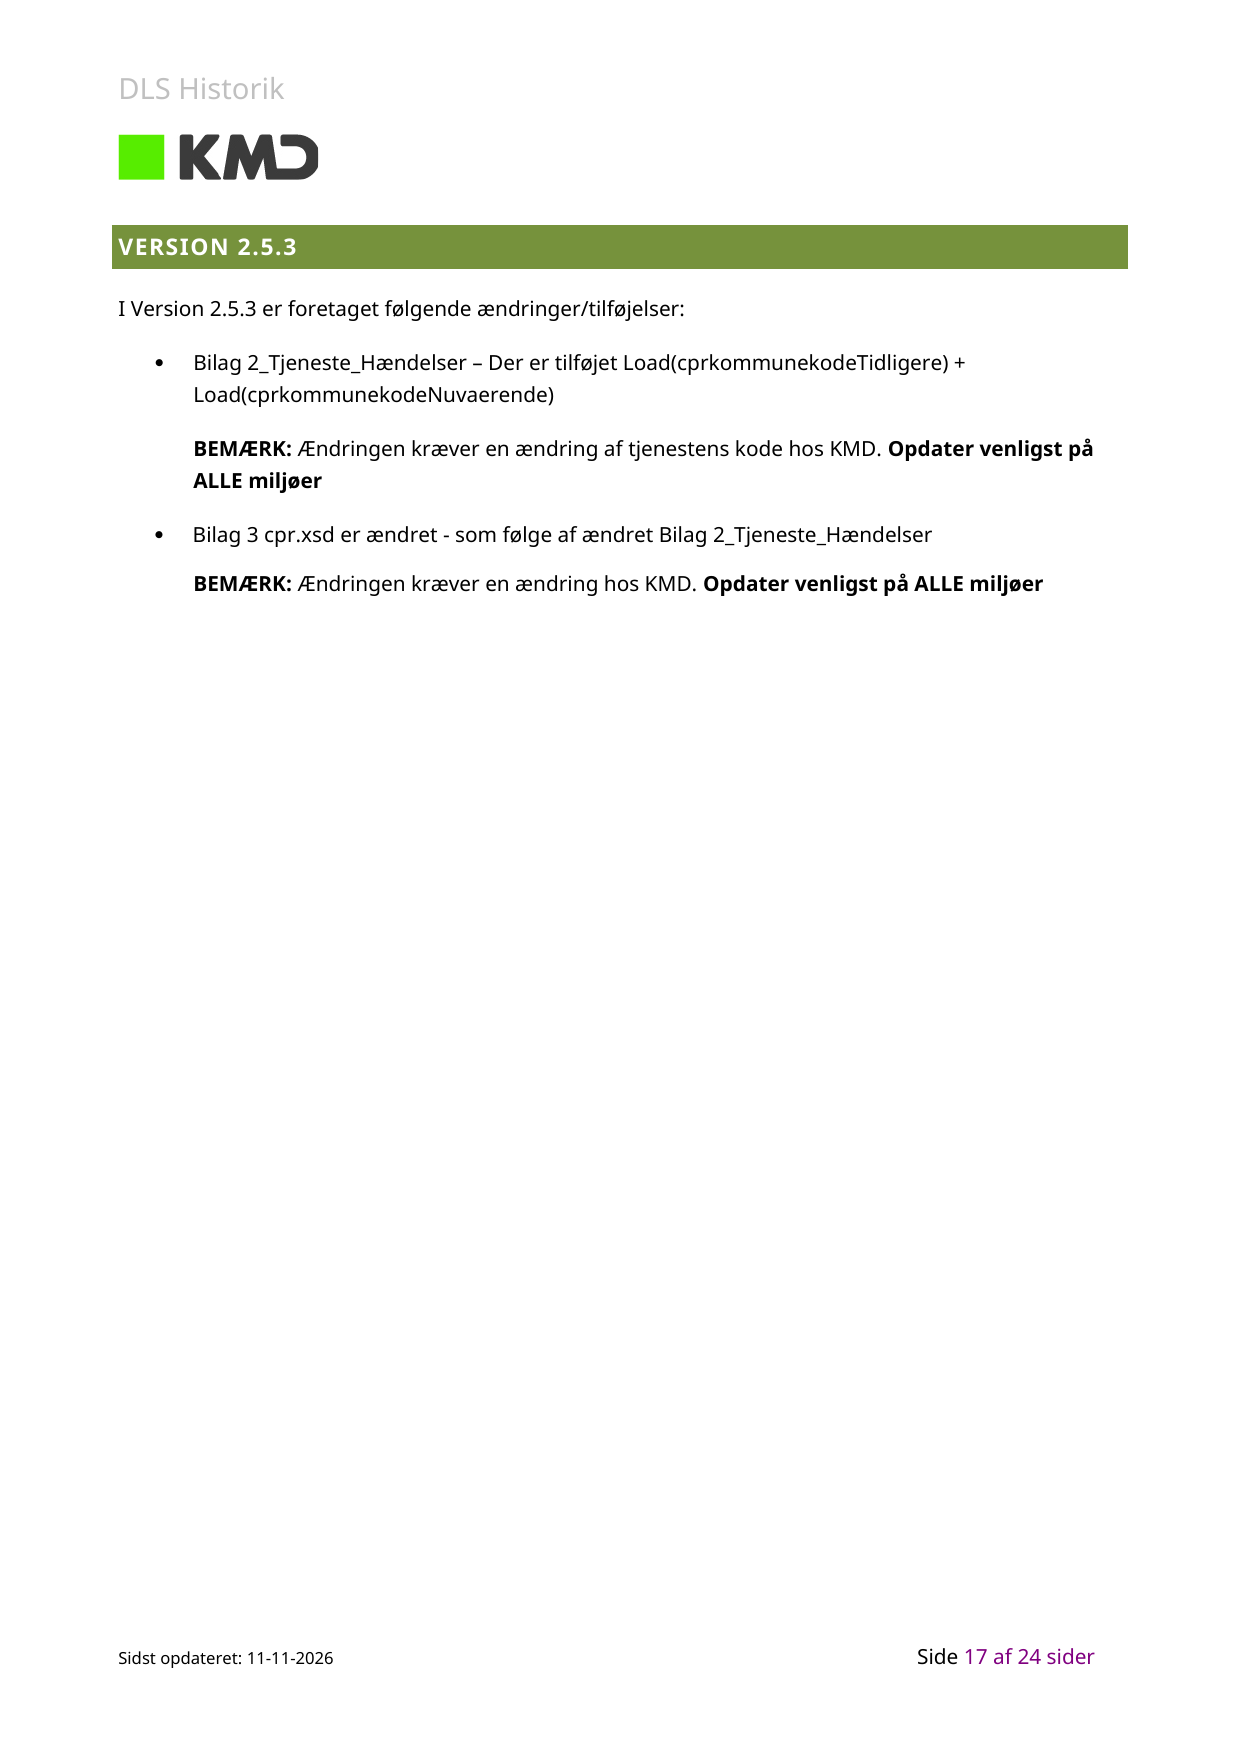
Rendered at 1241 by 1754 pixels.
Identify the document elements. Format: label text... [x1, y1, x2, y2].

list Bilag 2_Tjeneste_Hændelser – Der er tilføjet Load(cprkommunekodeTidligere) + Load(cprkommunekodeNuvaerende) [156, 348, 1122, 409]
picture [118, 134, 319, 180]
text BEMÆRK: Ændringen kræver en ændring af tjenestens kode hos KMD. Opdater venligst på ALLE miljøer [193, 434, 1122, 495]
list Bilag 3 cpr.xsd er ændret - som følge af ændret Bilag 2_Tjeneste_Hændelser [155, 520, 1122, 548]
text BEMÆRK: Ændringen kræver en ændring hos KMD. Opdater venligst på ALLE miljøer [193, 569, 1122, 598]
subtitle Version 2.5.3 [118, 231, 1122, 263]
text I Version 2.5.3 er foretaget følgende ændringer/tilføjelser: [118, 294, 1122, 323]
